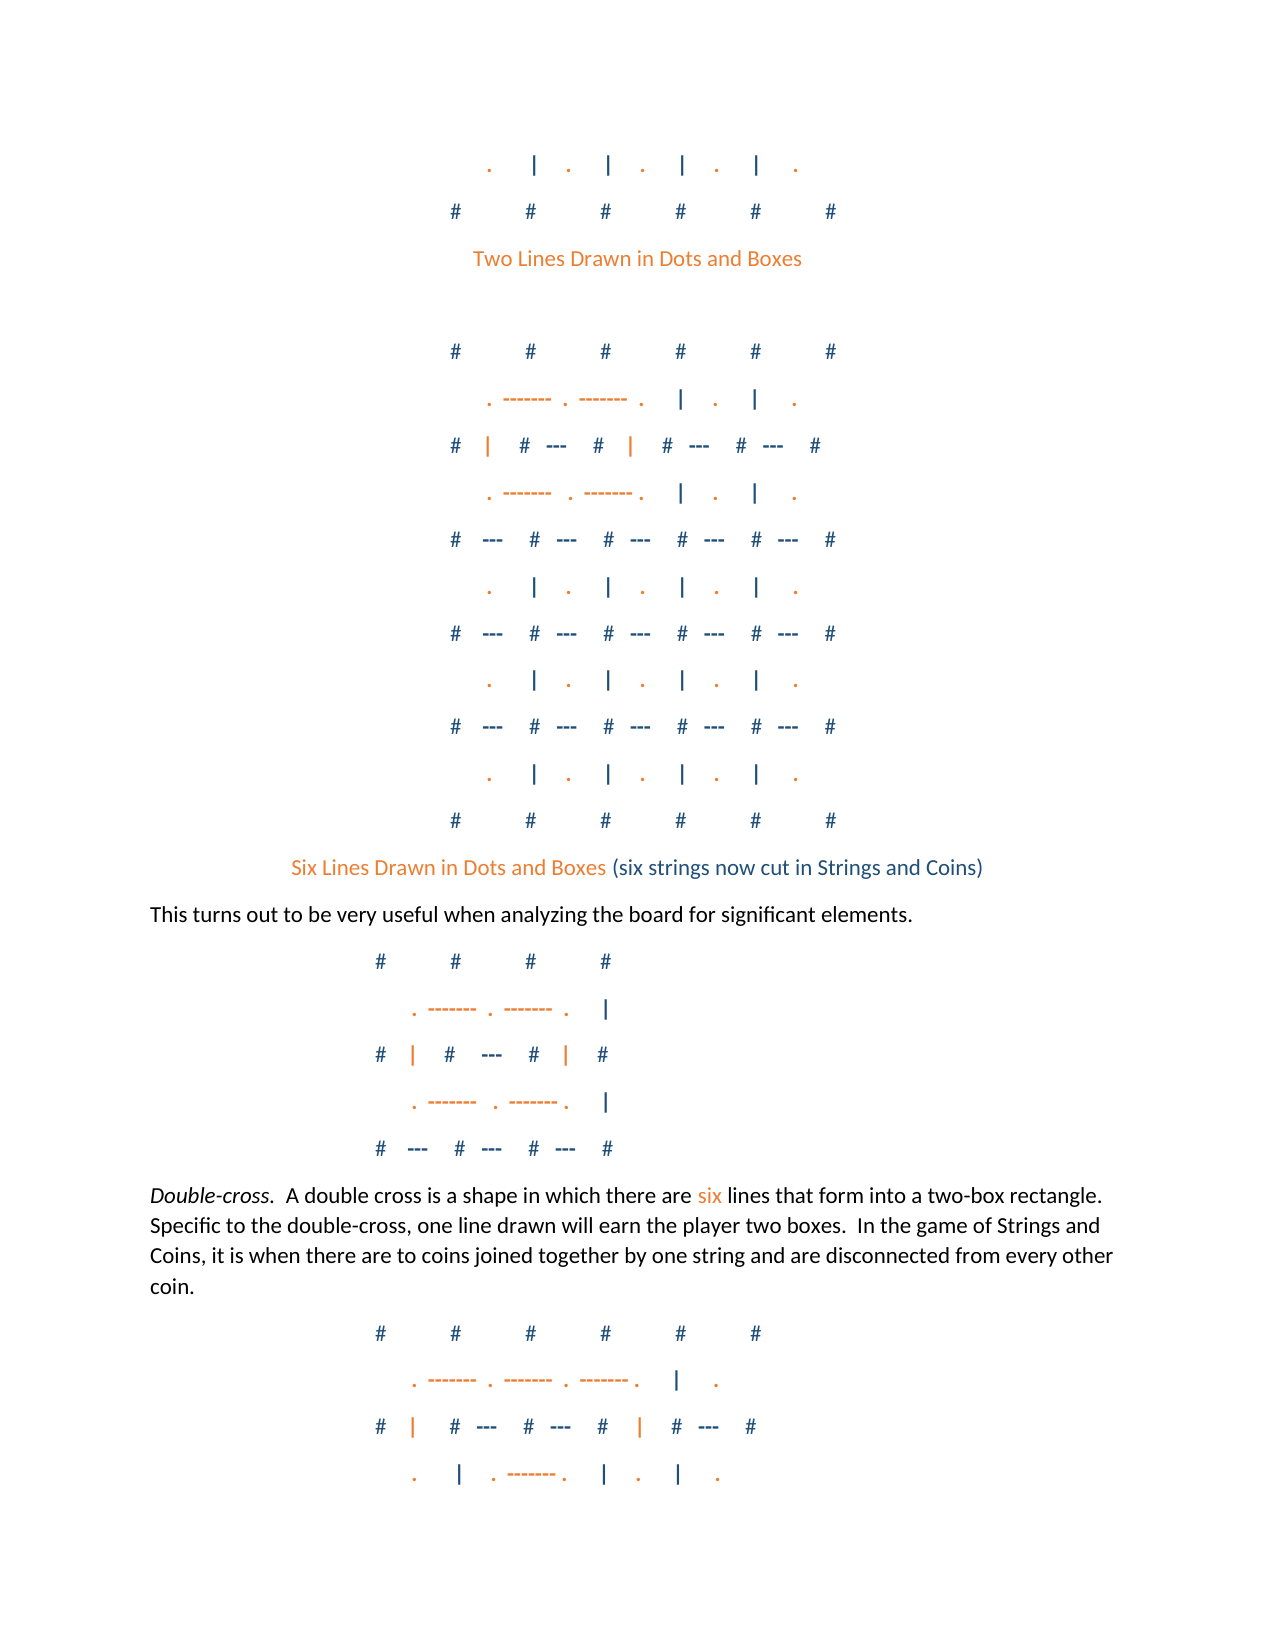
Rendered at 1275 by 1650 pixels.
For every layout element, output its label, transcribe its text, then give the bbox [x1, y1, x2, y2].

text . ------- . ------- . | . | . [150, 478, 1125, 506]
text . ------- . ------- . ------- . | . [150, 1366, 1125, 1394]
text # --- # --- # --- # --- # --- # [150, 619, 1125, 647]
text . | . ------- . | . | . [150, 1459, 1125, 1487]
text Six Lines Drawn in Dots and Boxes (six strings now cut in Strings and Coins) [150, 853, 1125, 881]
text # | # --- # --- # | # --- # [150, 1412, 1125, 1441]
text # # # # # # [150, 197, 1125, 225]
text # | # --- # | # [150, 1041, 1125, 1069]
text . | . | . | . | . [150, 666, 1125, 694]
text # # # # [300, 947, 1125, 975]
text # # # # # # [150, 806, 1125, 834]
text # # # # # # [300, 1319, 1125, 1347]
text # | # --- # | # --- # --- # [150, 431, 1125, 459]
text # --- # --- # --- # --- # --- # [150, 525, 1125, 553]
text . ------- . ------- . | [150, 994, 1125, 1022]
text . | . | . | . | . [150, 150, 1125, 178]
text . ------- . ------- . | [150, 1087, 1125, 1116]
text . ------- . ------- . | . | . [150, 384, 1125, 412]
text Double-cross. A double cross is a shape in which there are six lines that form into a two-box rectangle. Specific to the double-cross, one line drawn will earn the player two boxes. In the game of Strings and Coins, it is when there are to coins joined together by one string and are disconnected from every other coin. [150, 1181, 1125, 1300]
text . | . | . | . | . [150, 572, 1125, 600]
text # # # # # # [375, 337, 1125, 366]
text This turns out to be very useful when analyzing the board for significant elements. [150, 900, 1125, 928]
text # --- # --- # --- # --- # --- # [150, 712, 1125, 741]
text Two Lines Drawn in Dots and Boxes [150, 244, 1125, 272]
text # --- # --- # --- # [150, 1134, 1125, 1162]
text . | . | . | . | . [150, 759, 1125, 787]
